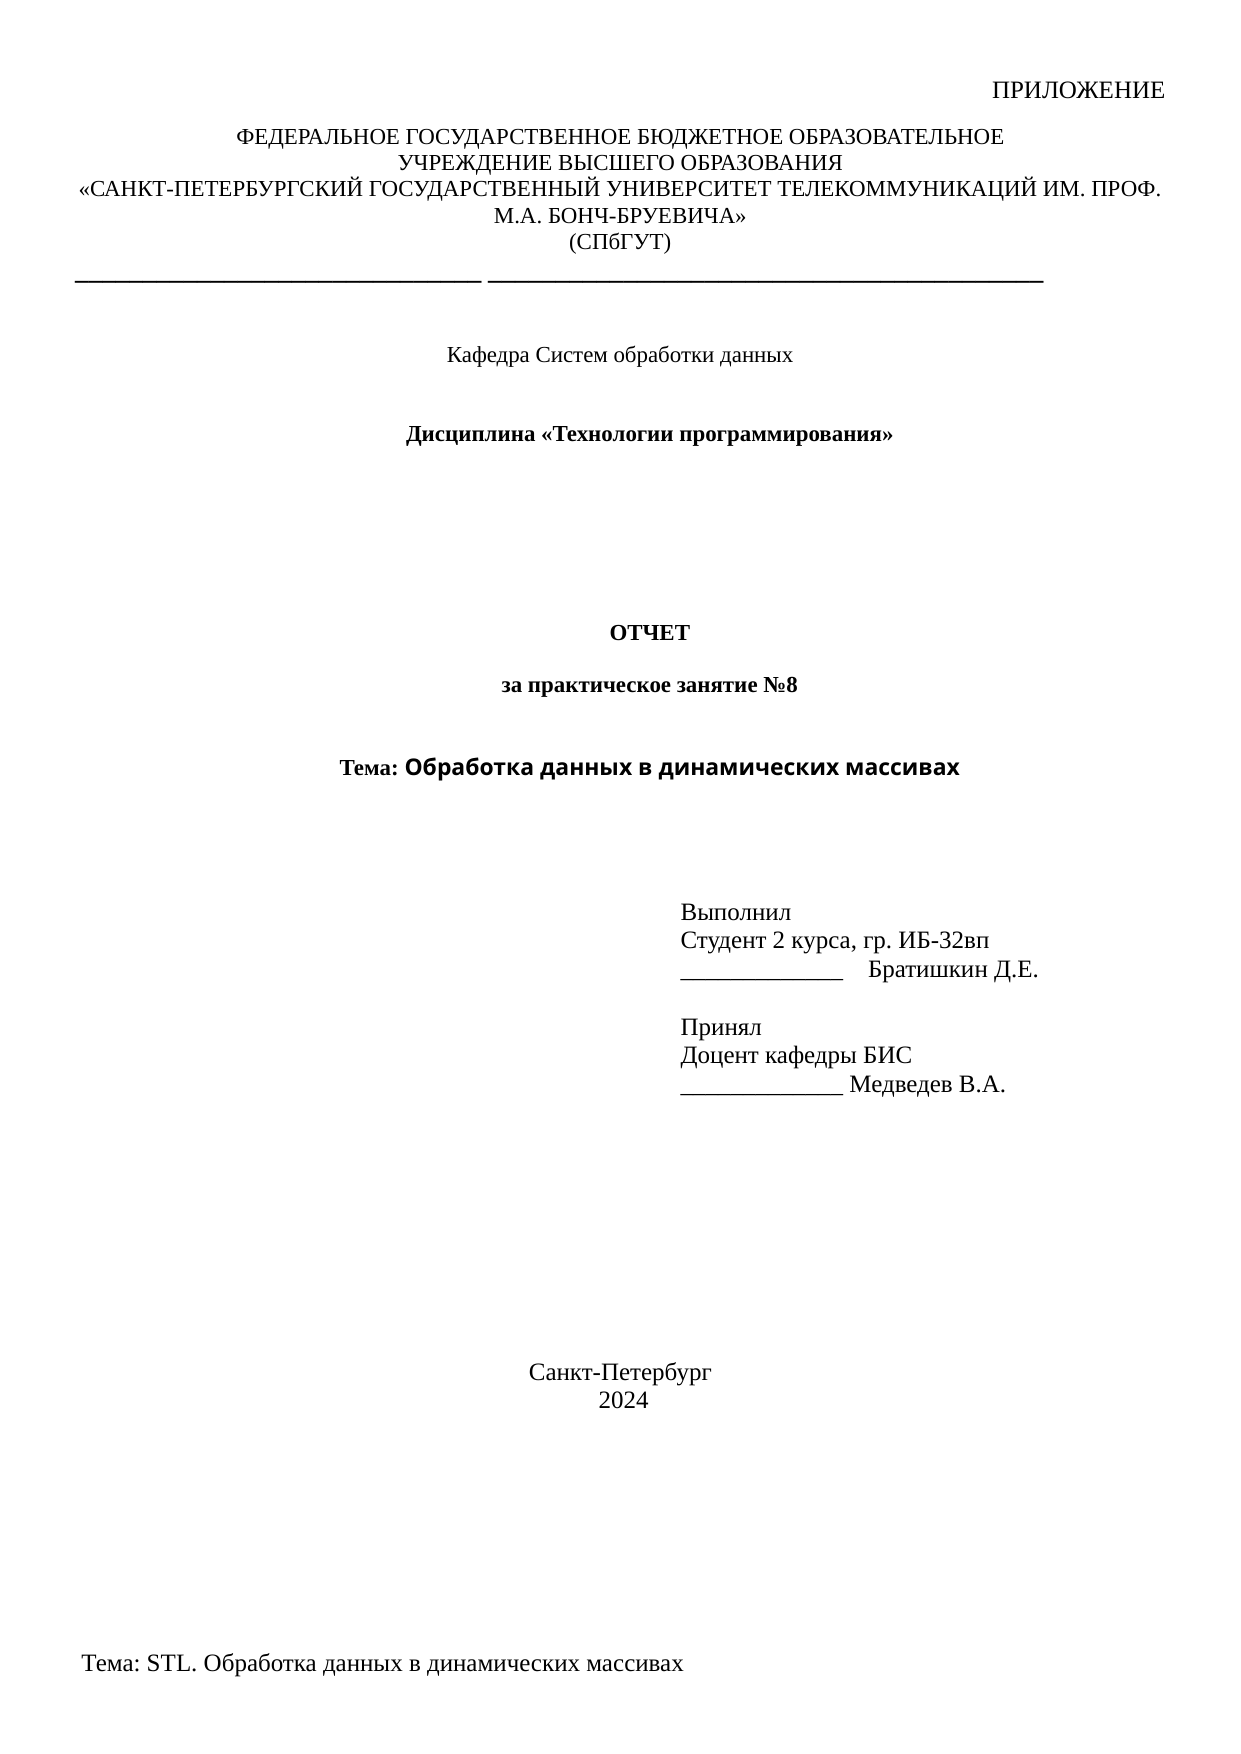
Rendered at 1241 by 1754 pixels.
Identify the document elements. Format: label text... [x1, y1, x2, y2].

text ПРИЛОЖЕНИЕ [75, 75, 1165, 104]
text 2024 [75, 1385, 1165, 1414]
text ФЕДЕРАЛЬНОЕ ГОСУДАРСТВЕННОЕ БЮДЖЕТНОЕ ОБРАЗОВАТЕЛЬНОЕ [75, 123, 1165, 149]
text ОТЧЕТ [75, 619, 1165, 645]
text УЧРЕЖДЕНИЕ ВЫСШЕГО ОБРАЗОВАНИЯ [75, 149, 1165, 175]
text Студент 2 курса, гр. ИБ-32вп [680, 925, 1165, 954]
text Выполнил [680, 897, 1165, 925]
text ______________________________ _________________________________________ [75, 254, 1165, 286]
text Тема: Обработка данных в динамических массивах [75, 750, 1165, 782]
text Доцент кафедры БИС [680, 1040, 1165, 1069]
text Санкт-Петербург [75, 1357, 1165, 1385]
text «САНКТ-ПЕТЕРБУРГСКИЙ ГОСУДАРСТВЕННЫЙ УНИВЕРСИТЕТ ТЕЛЕКОММУНИКАЦИЙ ИМ. ПРОФ. М.А. БОНЧ-БРУЕВИЧА» [75, 175, 1165, 228]
text _____________ Медведев В.А. [680, 1069, 1165, 1098]
text (СПбГУТ) [75, 228, 1165, 254]
text Дисциплина «Технологии программирования» [75, 420, 1165, 446]
text _____________ Братишкин Д.Е. [680, 954, 1165, 983]
text Принял [680, 1012, 1165, 1040]
text Кафедра Систем обработки данных [75, 341, 1165, 367]
text Тема: STL. Обработка данных в динамических массивах [75, 1648, 1165, 1677]
text за практическое занятие №8 [75, 671, 1165, 698]
